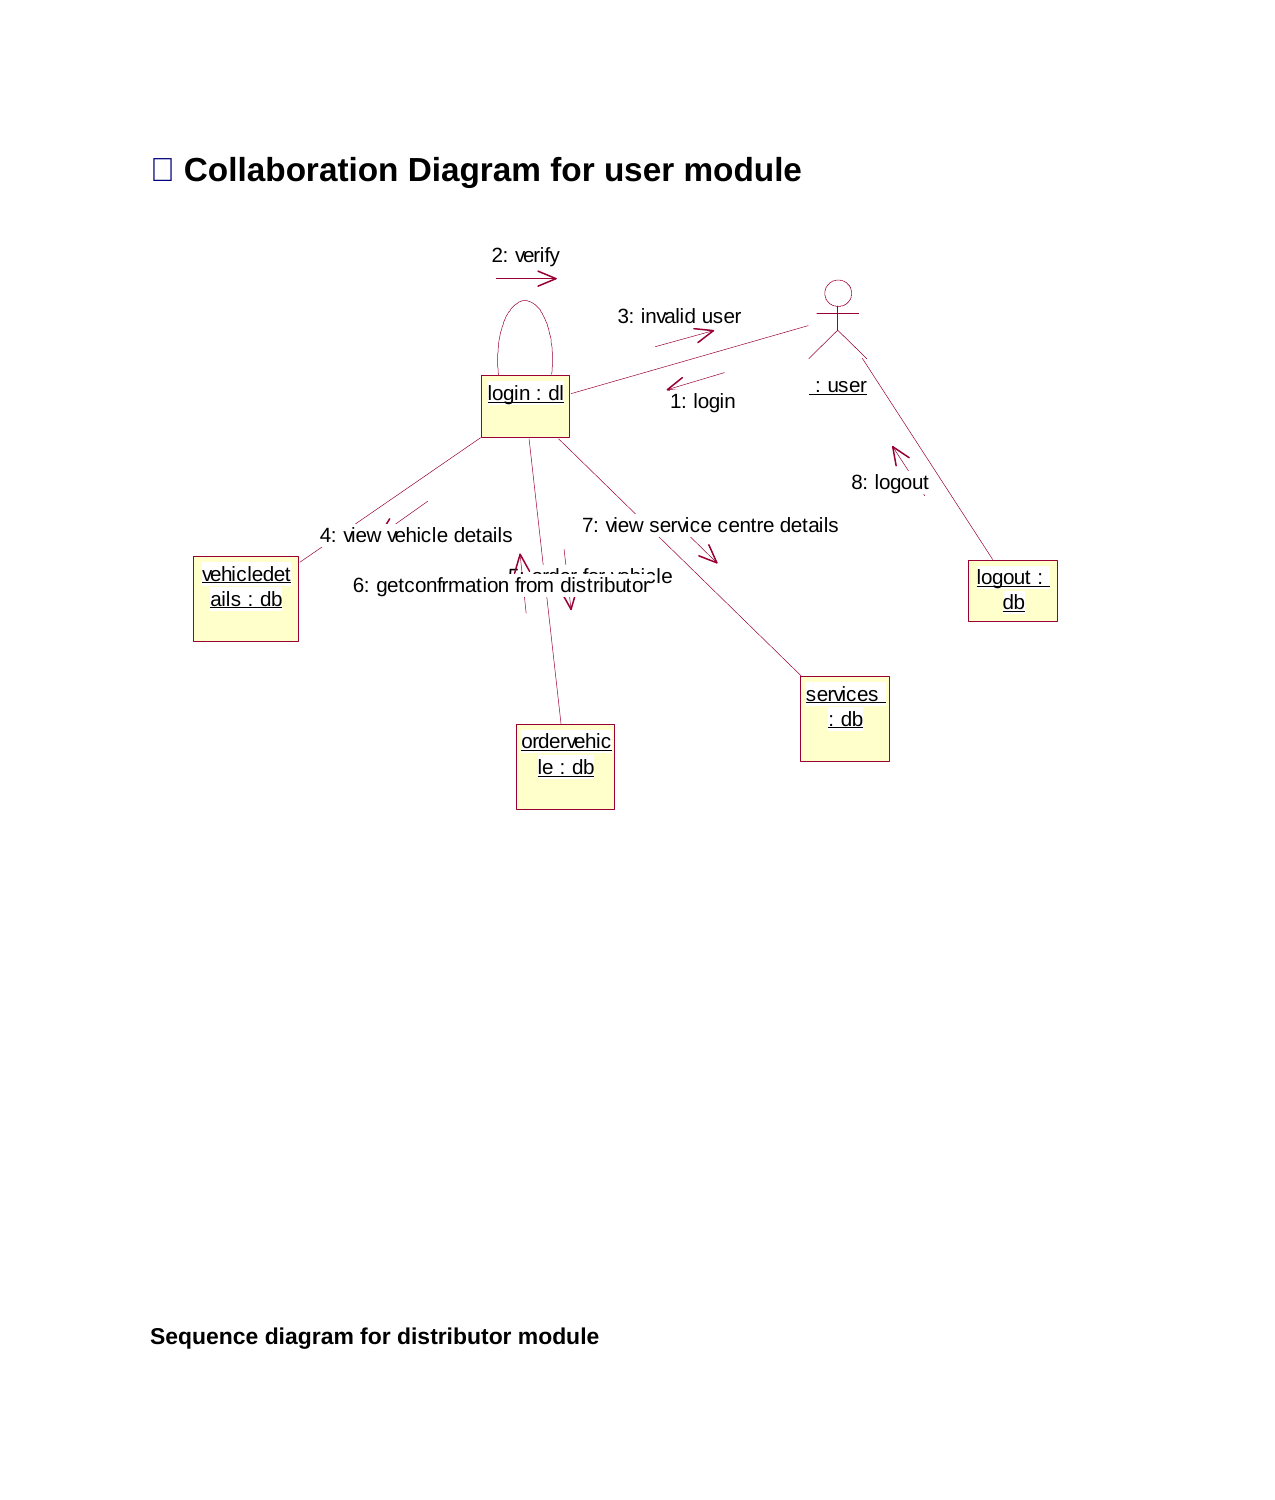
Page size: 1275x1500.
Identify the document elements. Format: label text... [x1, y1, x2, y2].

text 􀂄 Collaboration Diagram for user module [150, 150, 1125, 188]
text Sequence diagram for distributor module [150, 1323, 1125, 1349]
